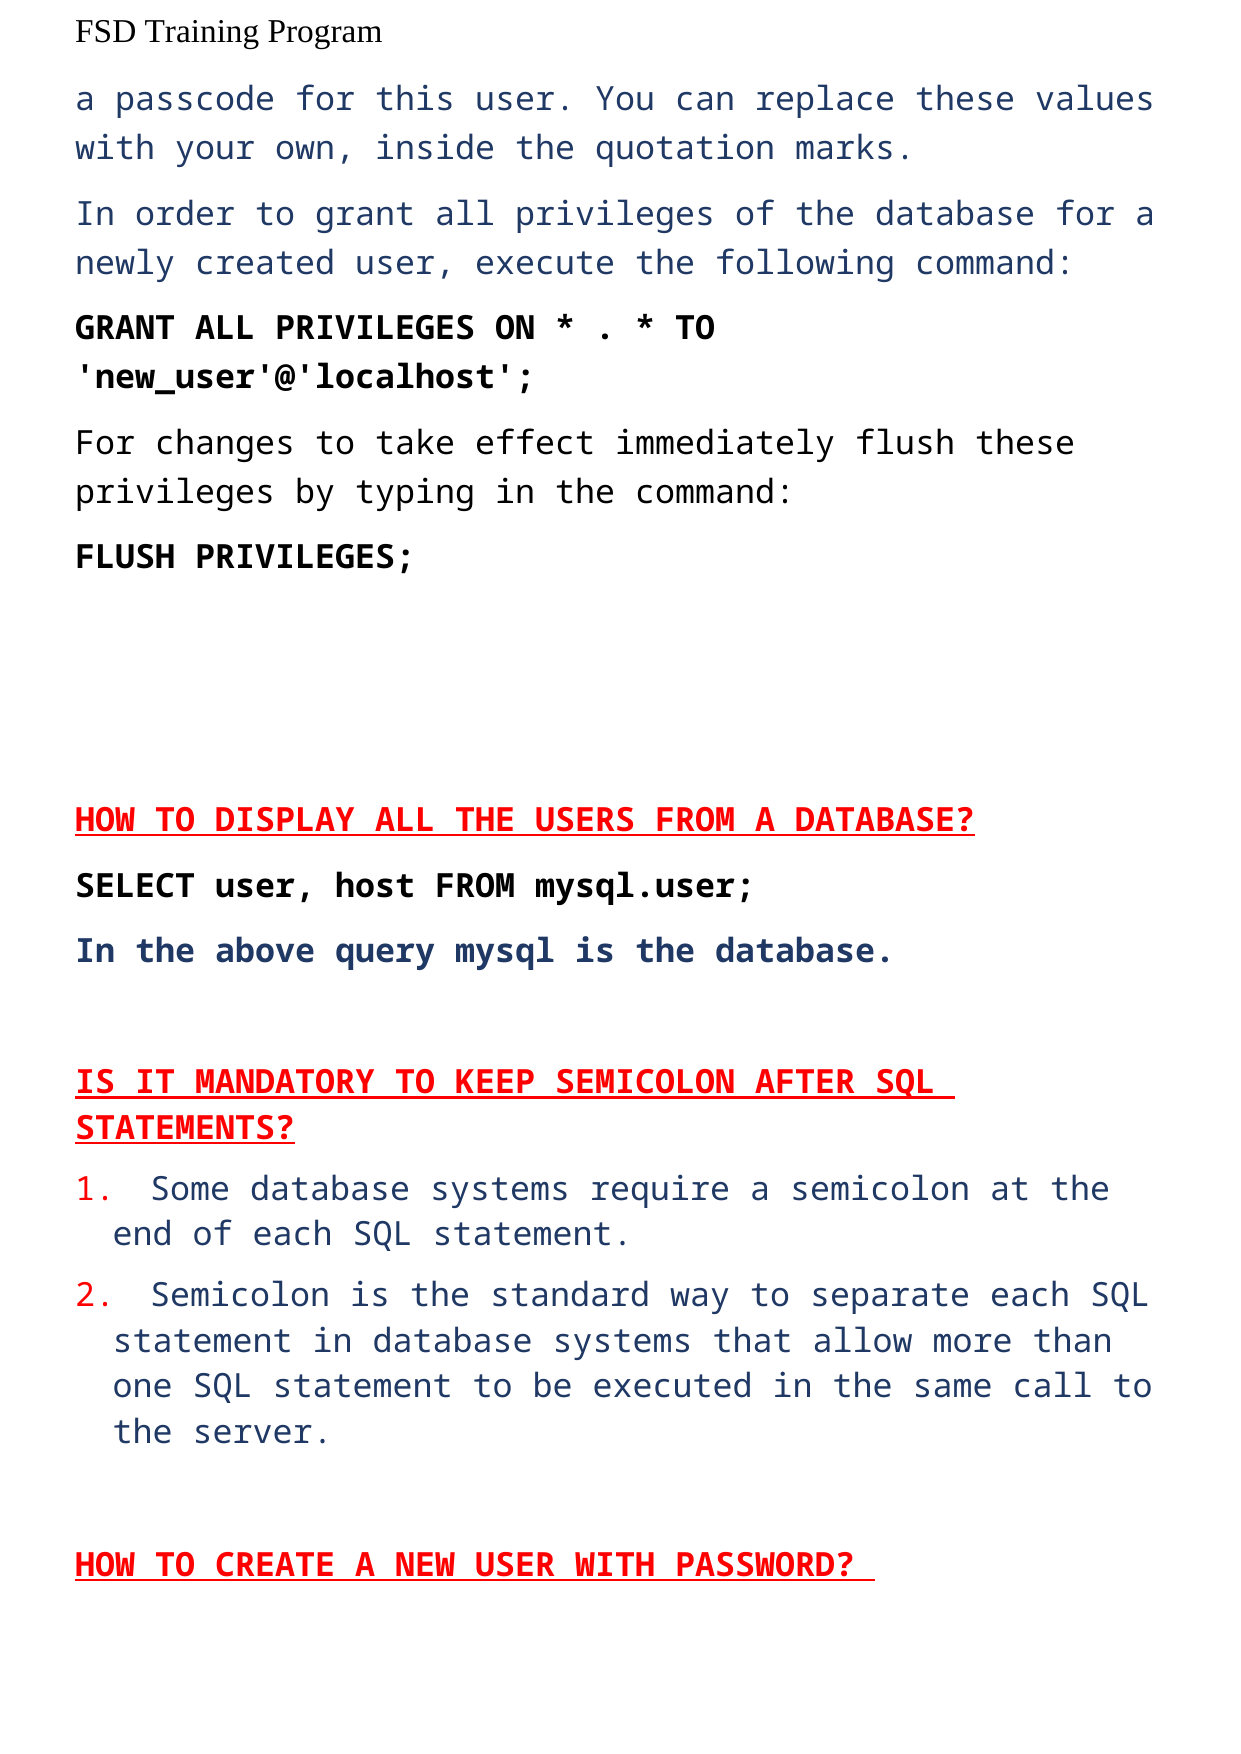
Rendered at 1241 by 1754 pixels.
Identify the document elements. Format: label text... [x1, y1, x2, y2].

text FLUSH PRIVILEGES; [75, 533, 1165, 579]
list Semicolon is the standard way to separate each SQL statement in database systems that allow more than one SQL statement to be executed in the same call to the server. [75, 1271, 1165, 1453]
text HOW TO DISPLAY ALL THE USERS FROM A DATABASE? [75, 796, 1165, 841]
text SELECT user, host FROM mysql.user; [75, 861, 1165, 907]
text HOW TO CREATE A NEW USER WITH PASSWORD? [75, 1540, 1165, 1586]
text For changes to take effect immediately flush these privileges by typing in the command: [75, 419, 1165, 513]
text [75, 75, 1165, 169]
subtitle IS IT MANDATORY TO KEEP SEMICOLON AFTER SQL STATEMENTS? [75, 1058, 1165, 1149]
list Some database systems require a semicolon at the end of each SQL statement. [75, 1165, 1165, 1256]
text GRANT ALL PRIVILEGES ON * . * TO 'new_user'@'localhost'; [75, 304, 1165, 398]
text In order to grant all privileges of the database for a newly created user, execute the following command: [75, 189, 1165, 284]
text In the above query mysql is the database. [75, 927, 1165, 972]
